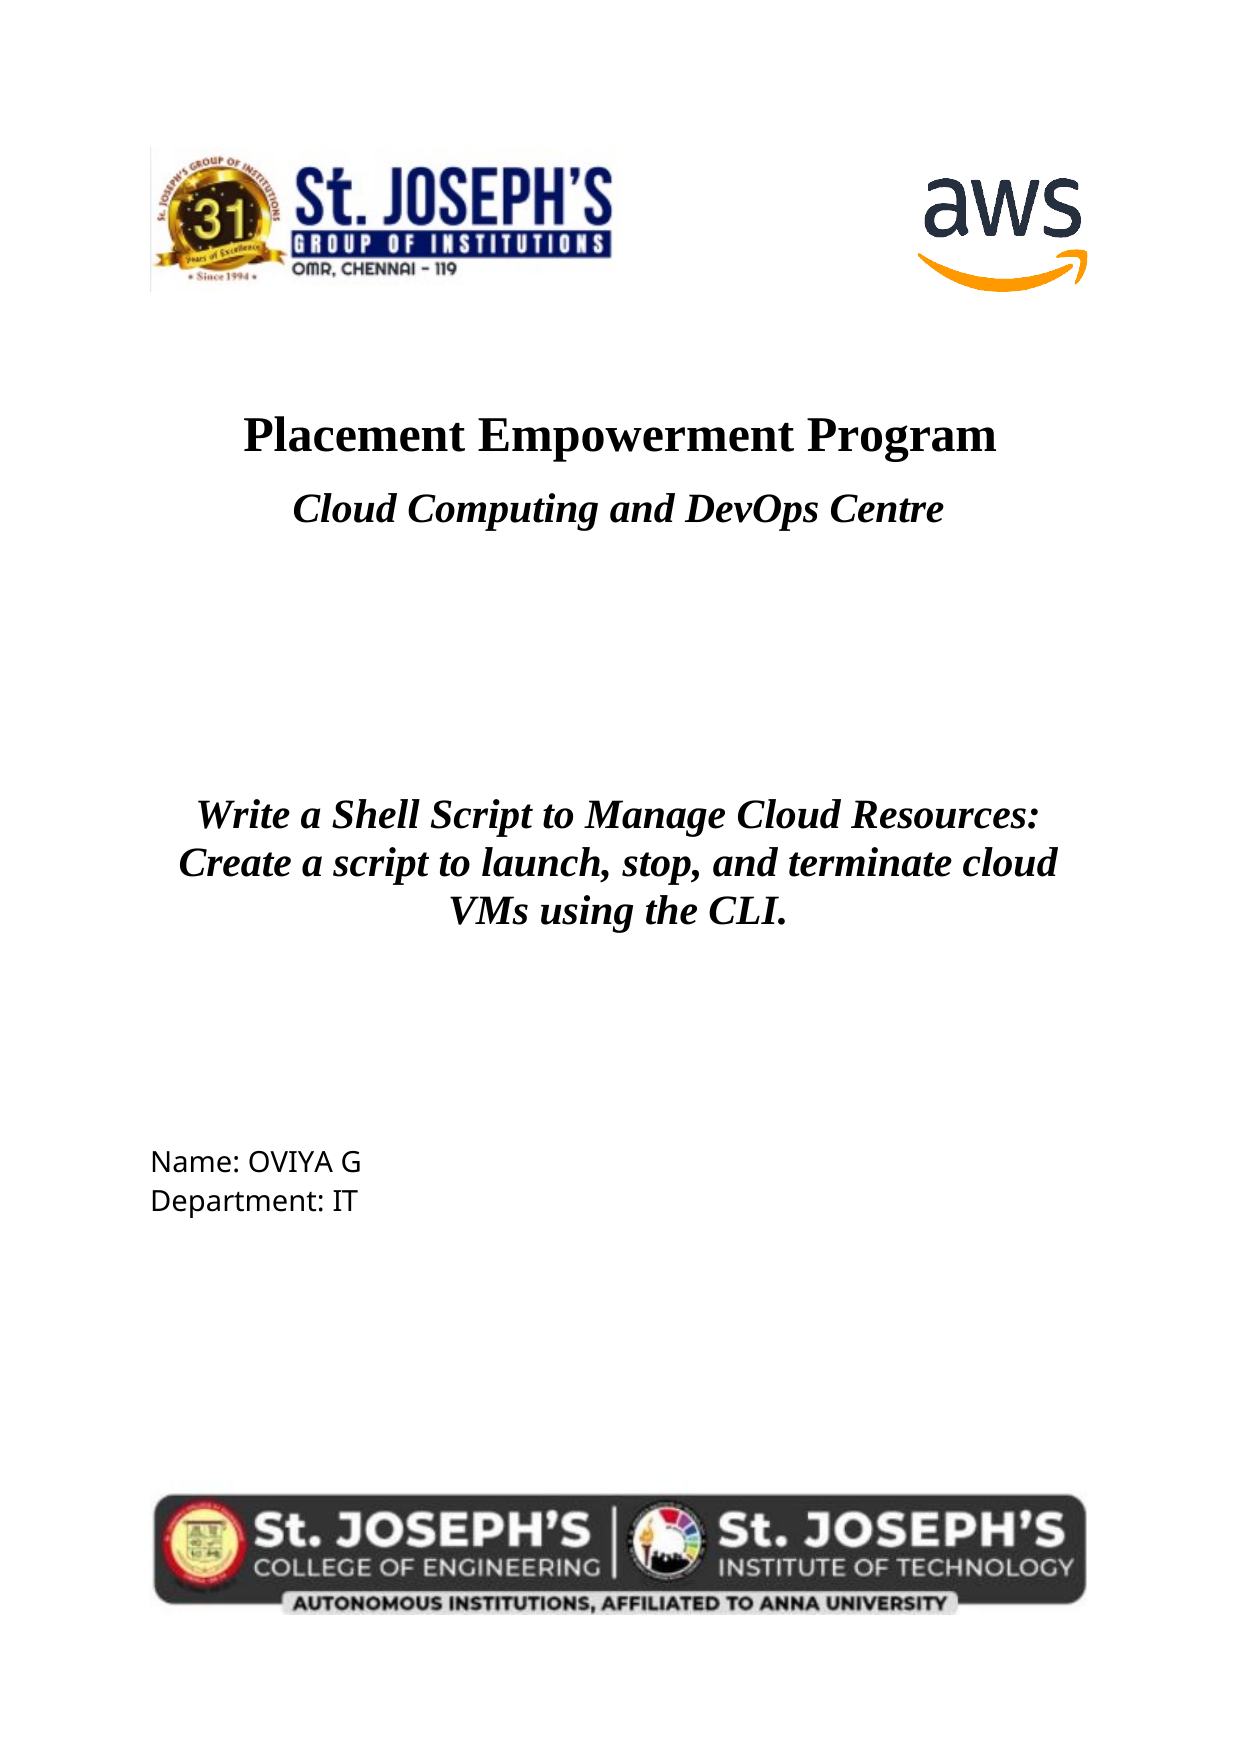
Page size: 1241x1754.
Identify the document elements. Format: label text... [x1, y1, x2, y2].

text Write a Shell Script to Manage Cloud Resources: Create a script to launch, stop, and terminate cloud VMs using the CLI. [148, 790, 1093, 933]
text Cloud Computing and DevOps Centre [148, 483, 1093, 531]
picture [150, 147, 621, 292]
text Name: OVIYA G Department: IT [150, 1141, 1093, 1220]
picture [150, 1480, 1088, 1615]
picture [917, 178, 1088, 292]
subtitle Placement Empowerment Program [148, 404, 1093, 462]
